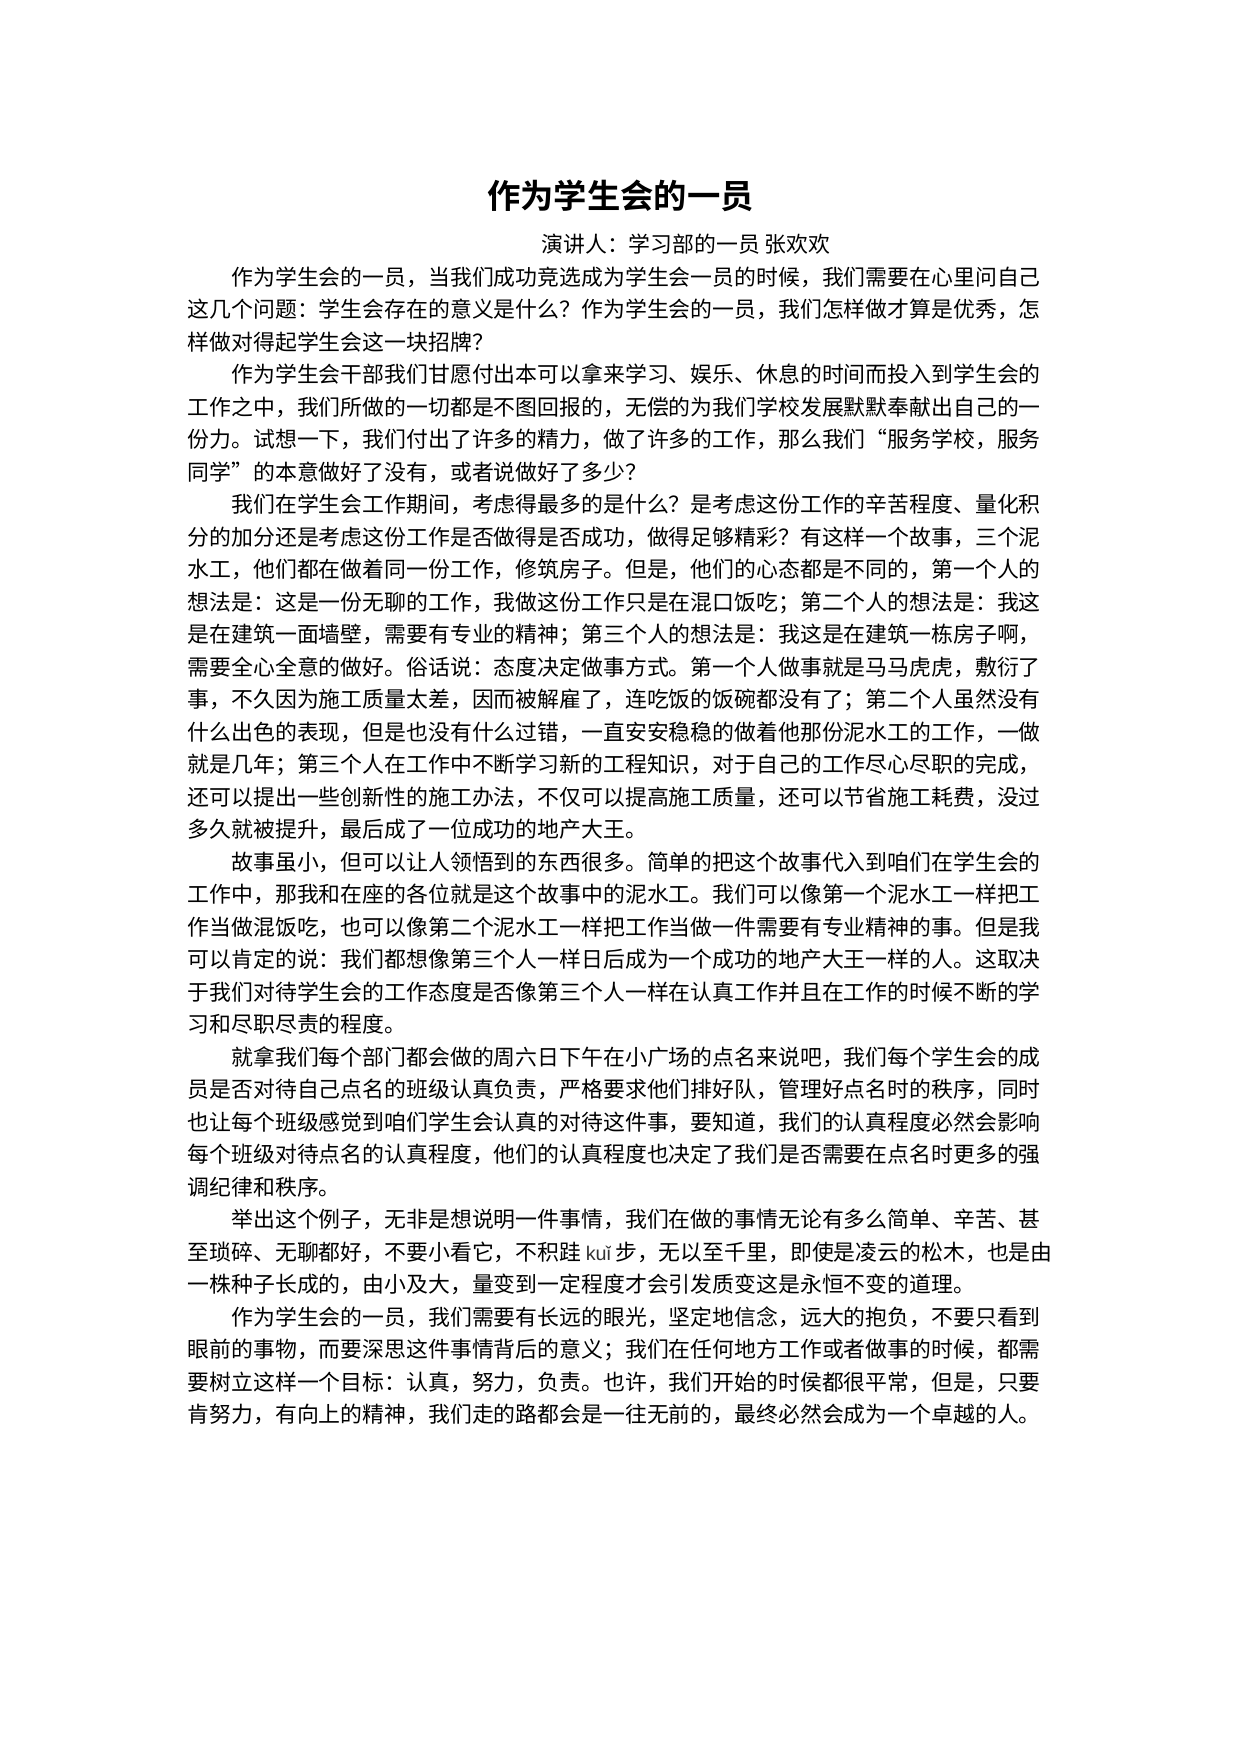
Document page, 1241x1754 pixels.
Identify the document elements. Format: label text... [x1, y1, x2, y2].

text 举出这个例子，无非是想说明一件事情，我们在做的事情无论有多么简单、辛苦、甚至琐碎、无聊都好，不要小看它，不积跬kuǐ步，无以至千里，即使是凌云的松木，也是由一株种子长成的，由小及大，量变到一定程度才会引发质变这是永恒不变的道理。 [187, 1202, 1053, 1299]
text 就拿我们每个部门都会做的周六日下午在小广场的点名来说吧，我们每个学生会的成员是否对待自己点名的班级认真负责，严格要求他们排好队，管理好点名时的秩序，同时也让每个班级感觉到咱们学生会认真的对待这件事，要知道，我们的认真程度必然会影响每个班级对待点名的认真程度，他们的认真程度也决定了我们是否需要在点名时更多的强调纪律和秩序。 [187, 1039, 1053, 1202]
text 作为学生会的一员，当我们成功竞选成为学生会一员的时候，我们需要在心里问自己这几个问题：学生会存在的意义是什么？作为学生会的一员，我们怎样做才算是优秀，怎样做对得起学生会这一块招牌？ [187, 259, 1053, 357]
text 故事虽小，但可以让人领悟到的东西很多。简单的把这个故事代入到咱们在学生会的工作中，那我和在座的各位就是这个故事中的泥水工。我们可以像第一个泥水工一样把工作当做混饭吃，也可以像第二个泥水工一样把工作当做一件需要有专业精神的事。但是我可以肯定的说：我们都想像第三个人一样日后成为一个成功的地产大王一样的人。这取决于我们对待学生会的工作态度是否像第三个人一样在认真工作并且在工作的时候不断的学习和尽职尽责的程度。 [187, 844, 1053, 1039]
text 作为学生会干部我们甘愿付出本可以拿来学习、娱乐、休息的时间而投入到学生会的工作之中，我们所做的一切都是不图回报的，无偿的为我们学校发展默默奉献出自己的一份力。试想一下，我们付出了许多的精力，做了许多的工作，那么我们“服务学校，服务同学”的本意做好了没有，或者说做好了多少？ [187, 357, 1053, 487]
text 作为学生会的一员，我们需要有长远的眼光，坚定地信念，远大的抱负，不要只看到眼前的事物，而要深思这件事情背后的意义；我们在任何地方工作或者做事的时候，都需要树立这样一个目标：认真，努力，负责。也许，我们开始的时侯都很平常，但是，只要肯努力，有向上的精神，我们走的路都会是一往无前的，最终必然会成为一个卓越的人。 [187, 1299, 1053, 1429]
text 演讲人：学习部的一员 张欢欢 [275, 227, 1053, 259]
text 作为学生会的一员 [187, 162, 1053, 227]
text 我们在学生会工作期间，考虑得最多的是什么？是考虑这份工作的辛苦程度、量化积分的加分还是考虑这份工作是否做得是否成功，做得足够精彩？有这样一个故事，三个泥水工，他们都在做着同一份工作，修筑房子。但是，他们的心态都是不同的，第一个人的想法是：这是一份无聊的工作，我做这份工作只是在混口饭吃；第二个人的想法是：我这是在建筑一面墙壁，需要有专业的精神；第三个人的想法是：我这是在建筑一栋房子啊，需要全心全意的做好。俗话说：态度决定做事方式。第一个人做事就是马马虎虎，敷衍了事，不久因为施工质量太差，因而被解雇了，连吃饭的饭碗都没有了；第二个人虽然没有什么出色的表现，但是也没有什么过错，一直安安稳稳的做着他那份泥水工的工作，一做就是几年；第三个人在工作中不断学习新的工程知识，对于自己的工作尽心尽职的完成，还可以提出一些创新性的施工办法，不仅可以提高施工质量，还可以节省施工耗费，没过多久就被提升，最后成了一位成功的地产大王。 [187, 487, 1053, 844]
